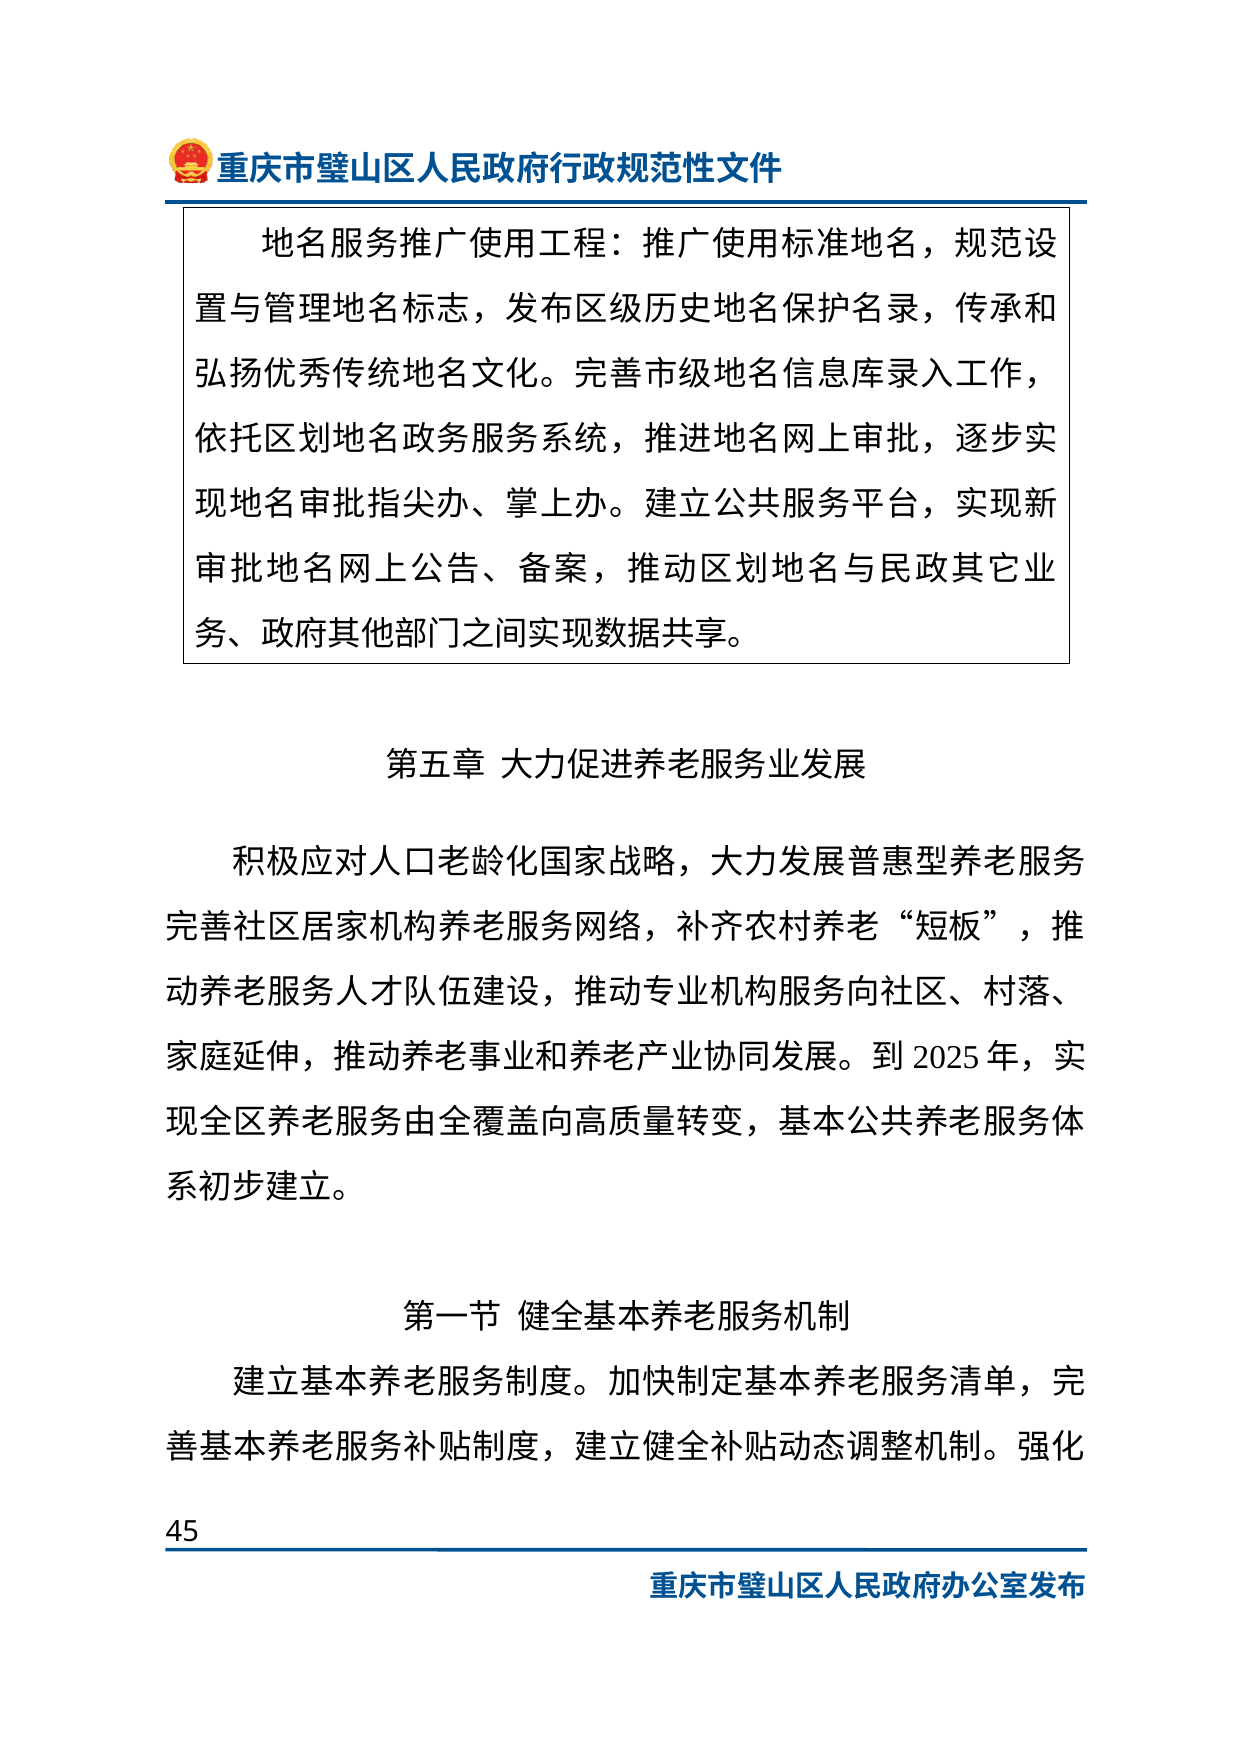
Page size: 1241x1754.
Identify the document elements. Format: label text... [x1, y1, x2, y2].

table_header 地名服务推广使用工程：推广使用标准地名，规范设置与管理地名标志，发布区级历史地名保护名录，传承和弘扬优秀传统地名文化。完善市级地名信息库录入工作，依托区划地名政务服务系统，推进地名网上审批，逐步实现地名审批指尖办、掌上办。建立公共服务平台，实现新审批地名网上公告、备案，推动区划地名与民政其它业务、政府其他部门之间实现数据共享。 [184, 208, 1069, 663]
text 第五章 大力促进养老服务业发展 [165, 729, 1087, 794]
text 建立基本养老服务制度。加快制定基本养老服务清单，完善基本养老服务补贴制度，建立健全补贴动态调整机制。强化与残疾人两项补贴、社会救助等政策的衔接，整合老年人补贴制度，因地制宜提高补贴标准精准度和有效性。到2025年，基本公共养老服务实现全覆盖。 [165, 1347, 1087, 1477]
text 第一节 健全基本养老服务机制 [165, 1282, 1087, 1347]
text 积极应对人口老龄化国家战略，大力发展普惠型养老服务，完善社区居家机构养老服务网络，补齐农村养老“短板”，推动养老服务人才队伍建设，推动专业机构服务向社区、村落、家庭延伸，推动养老事业和养老产业协同发展。到2025年，实现全区养老服务由全覆盖向高质量转变，基本公共养老服务体系初步建立。 [165, 827, 1087, 1217]
picture [165, 136, 217, 187]
